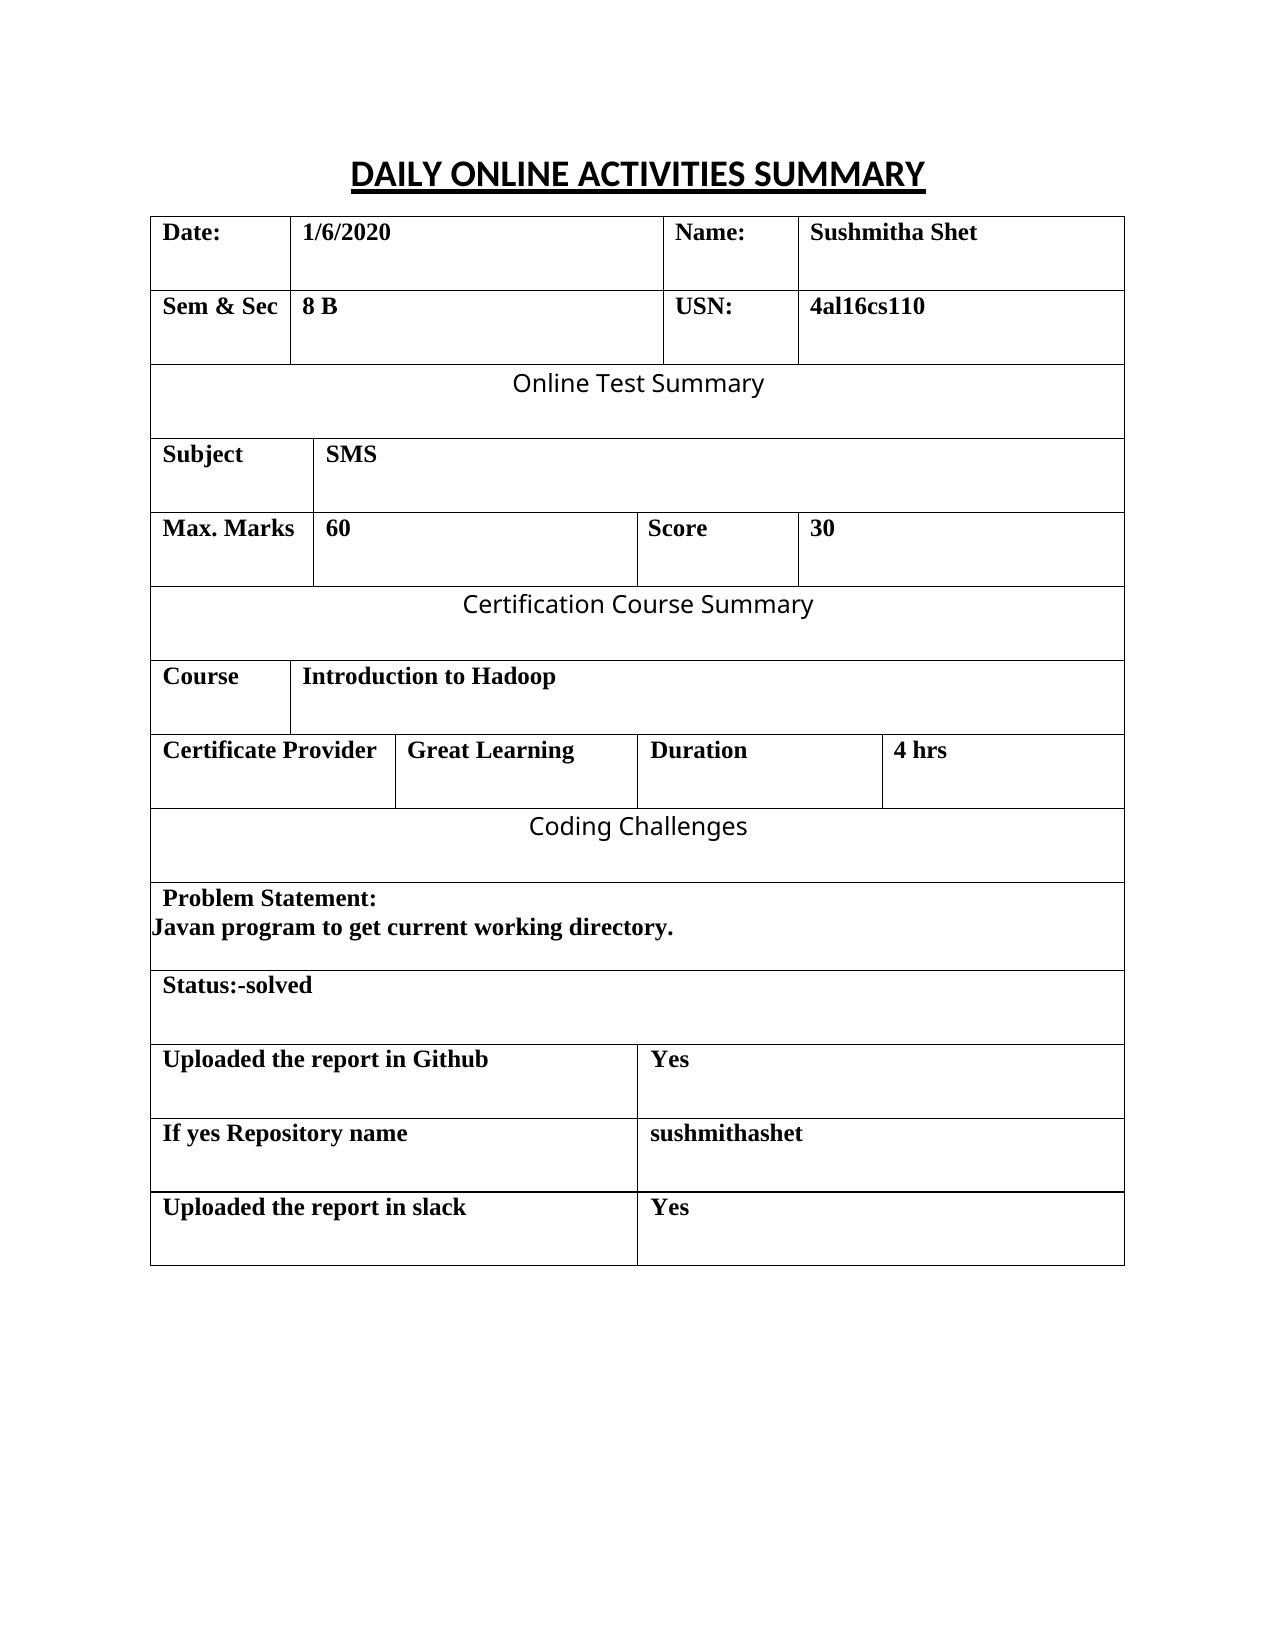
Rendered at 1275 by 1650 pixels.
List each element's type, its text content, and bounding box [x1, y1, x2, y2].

table_cell If yes Repository name [151, 1119, 637, 1191]
table_cell Problem Statement: Javan program to get current working directory. [151, 883, 1124, 969]
table_cell Yes [638, 1193, 1124, 1265]
table_cell 30 [799, 513, 1124, 586]
table_cell Coding Challenges [151, 809, 1124, 882]
table_cell Certification Course Summary [151, 587, 1124, 660]
table_cell Yes [638, 1045, 1124, 1117]
table_header Name: [664, 217, 798, 290]
table_cell Score [638, 513, 798, 586]
table_cell 8 B [291, 291, 663, 364]
table_cell 60 [314, 513, 637, 586]
table_header Date: [151, 217, 290, 290]
table_cell 4al16cs110 [799, 291, 1124, 364]
table_cell Introduction to Hadoop [291, 661, 1124, 734]
table_cell Subject [151, 439, 313, 512]
table_cell Uploaded the report in Github [151, 1045, 637, 1117]
table_cell sushmithashet [638, 1119, 1124, 1191]
table_cell Uploaded the report in slack [151, 1193, 637, 1265]
table_header Sushmitha Shet [799, 217, 1124, 290]
table_cell Duration [638, 735, 882, 808]
table_cell Great Learning [396, 735, 637, 808]
table_cell Sem & Sec [151, 291, 290, 364]
table_header 1/6/2020 [291, 217, 663, 290]
table_cell USN: [664, 291, 798, 364]
table_cell Max. Marks [151, 513, 313, 586]
text DAILY ONLINE ACTIVITIES SUMMARY [348, 150, 927, 196]
table_cell Certificate Provider [151, 735, 395, 808]
table_cell SMS [314, 439, 1124, 512]
table_cell Course [151, 661, 290, 734]
table_cell Status:-solved [151, 971, 1124, 1043]
table_cell 4 hrs [883, 735, 1124, 808]
table_cell Online Test Summary [151, 365, 1124, 438]
